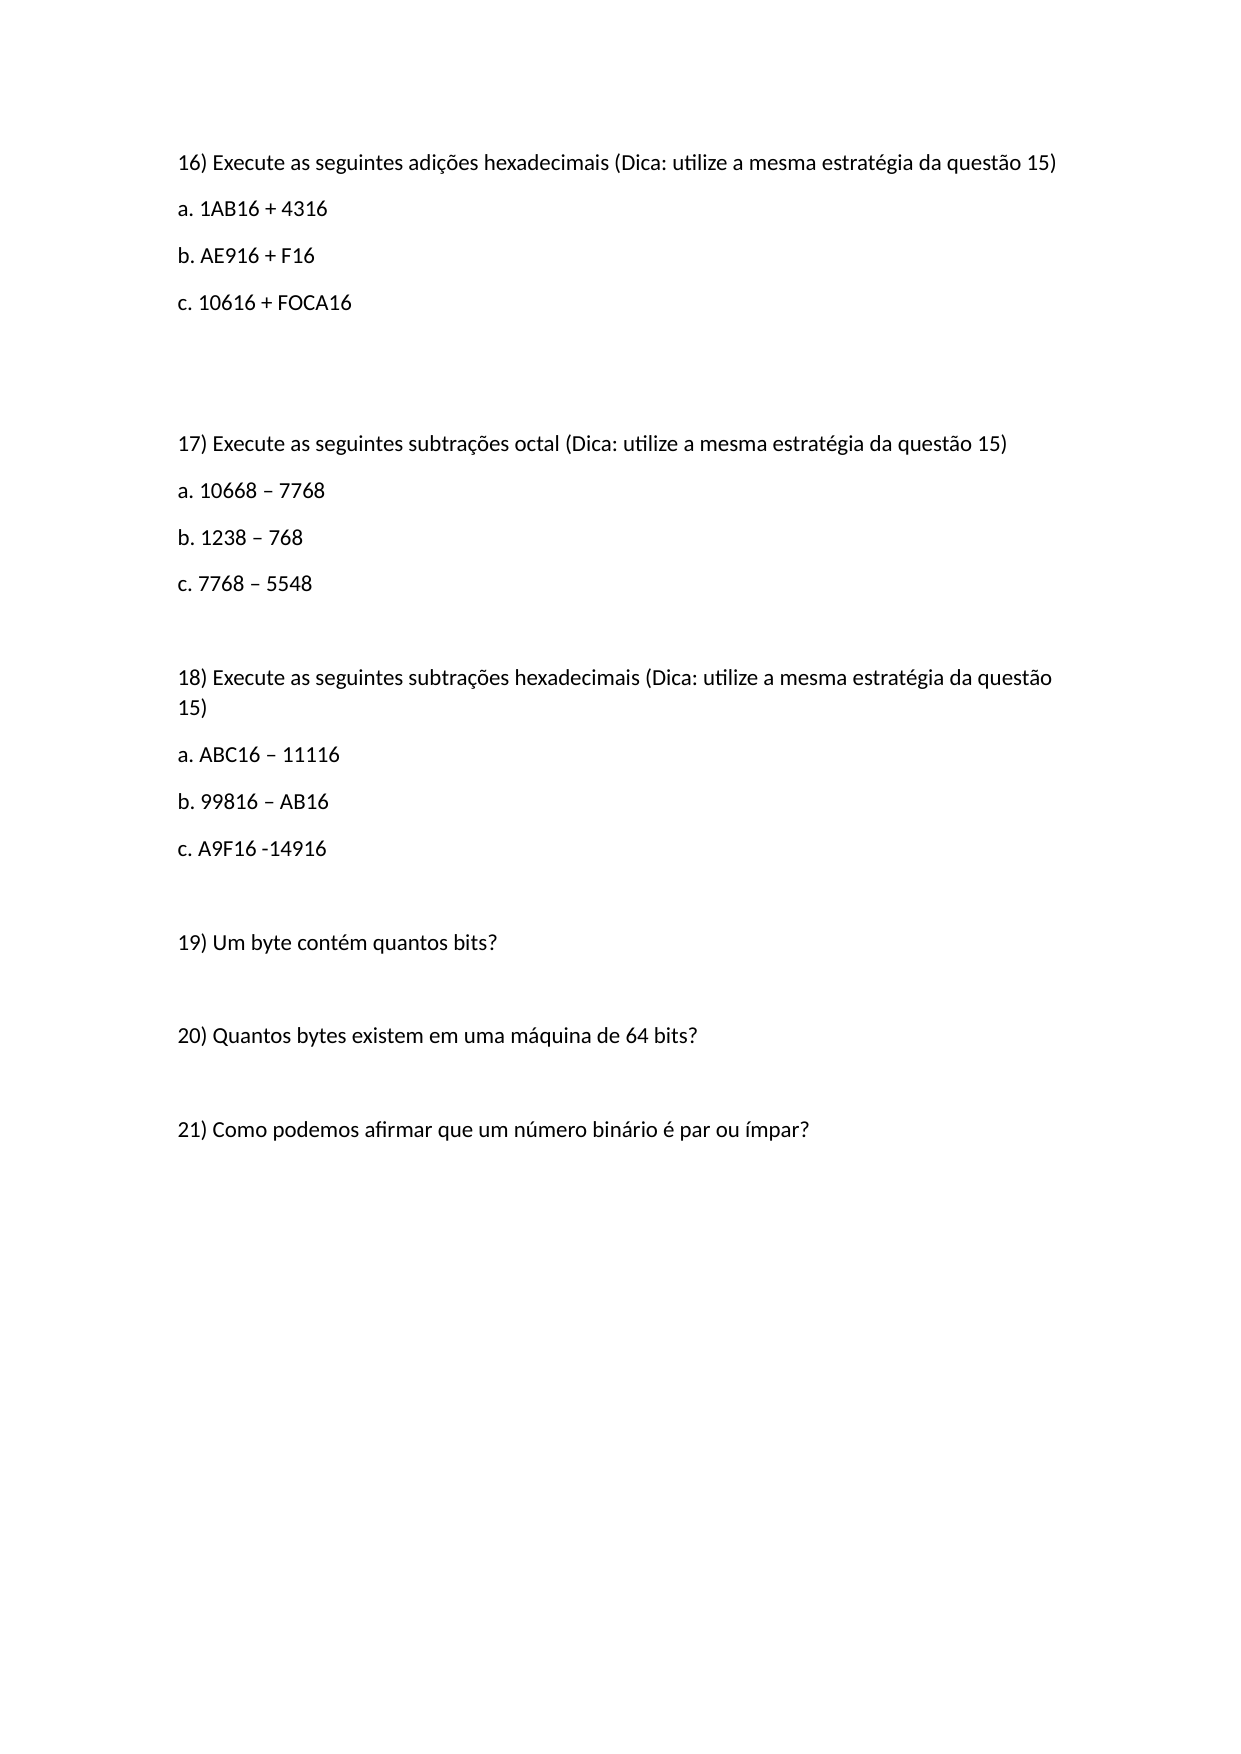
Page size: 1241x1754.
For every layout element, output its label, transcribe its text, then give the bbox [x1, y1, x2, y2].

text c. 7768 – 5548 [177, 569, 1063, 597]
text 17) Execute as seguintes subtrações octal (Dica: utilize a mesma estratégia da questão 15) [177, 429, 1063, 457]
text 21) Como podemos afirmar que um número binário é par ou ímpar? [177, 1115, 1063, 1143]
text a. 1AB16 + 4316 [177, 194, 1063, 222]
text a. 10668 – 7768 [177, 476, 1063, 504]
text b. 99816 – AB16 [177, 787, 1063, 815]
text 19) Um byte contém quantos bits? [177, 928, 1063, 956]
text 20) Quantos bytes existem em uma máquina de 64 bits? [177, 1022, 1063, 1049]
text c. A9F16 -14916 [177, 834, 1063, 862]
text 16) Execute as seguintes adições hexadecimais (Dica: utilize a mesma estratégia da questão 15) [177, 148, 1063, 176]
text b. 1238 – 768 [177, 523, 1063, 551]
text b. AE916 + F16 [177, 241, 1063, 269]
text c. 10616 + FOCA16 [177, 288, 1063, 316]
text a. ABC16 – 11116 [177, 740, 1063, 768]
text 18) Execute as seguintes subtrações hexadecimais (Dica: utilize a mesma estratégia da questão 15) [177, 663, 1063, 721]
